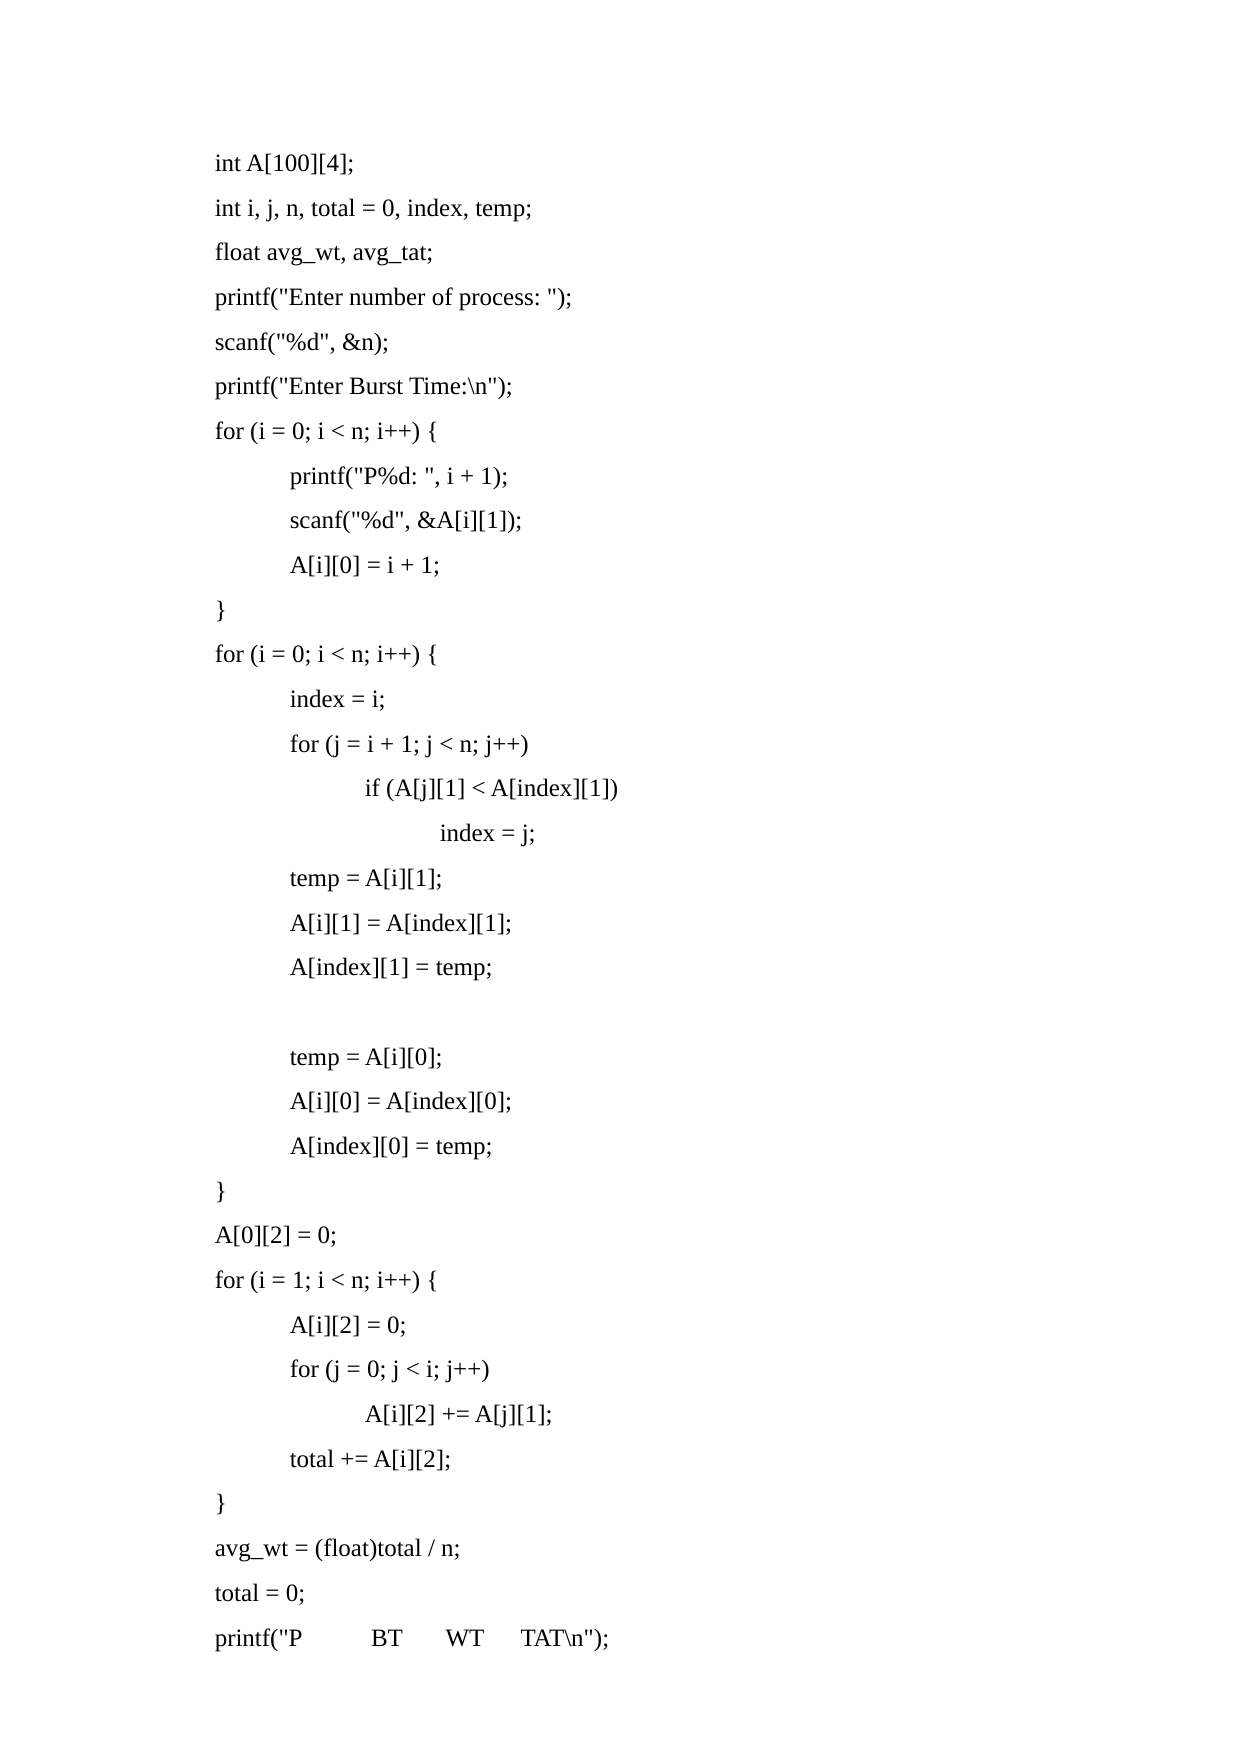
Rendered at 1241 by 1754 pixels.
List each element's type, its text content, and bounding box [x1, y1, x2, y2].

text scanf("%d", &n); [213, 327, 1121, 355]
text index = i; [213, 684, 1121, 713]
text A[0][2] = 0; [213, 1220, 1121, 1249]
text total = 0; [213, 1578, 1121, 1607]
text index = j; [213, 818, 1121, 847]
text temp = A[i][0]; [213, 1042, 1121, 1070]
text int A[100][4]; [213, 148, 1121, 177]
text A[i][2] += A[j][1]; [213, 1399, 1121, 1428]
text for (i = 1; i < n; i++) { [213, 1265, 1121, 1294]
text printf("Enter Burst Time:\n"); [213, 371, 1121, 400]
text avg_wt = (float)total / n; [213, 1533, 1121, 1562]
text } [213, 1176, 1121, 1204]
text printf("P%d: ", i + 1); [213, 461, 1121, 489]
text scanf("%d", &A[i][1]); [213, 505, 1121, 534]
text A[index][0] = temp; [213, 1131, 1121, 1160]
text A[i][0] = A[index][0]; [213, 1086, 1121, 1115]
text total += A[i][2]; [213, 1444, 1121, 1473]
text for (j = 0; j < i; j++) [213, 1354, 1121, 1383]
text } [213, 595, 1121, 623]
text int i, j, n, total = 0, index, temp; [213, 193, 1121, 221]
text for (i = 0; i < n; i++) { [213, 639, 1121, 668]
text A[index][1] = temp; [213, 952, 1121, 981]
text for (j = i + 1; j < n; j++) [213, 729, 1121, 758]
text A[i][0] = i + 1; [213, 550, 1121, 579]
text float avg_wt, avg_tat; [213, 237, 1121, 266]
text A[i][2] = 0; [213, 1310, 1121, 1338]
text temp = A[i][1]; [213, 863, 1121, 892]
text printf("P BT WT TAT\n"); [213, 1623, 1121, 1651]
text } [213, 1488, 1121, 1517]
text A[i][1] = A[index][1]; [213, 908, 1121, 936]
text for (i = 0; i < n; i++) { [213, 416, 1121, 445]
text printf("Enter number of process: "); [213, 282, 1121, 311]
text if (A[j][1] < A[index][1]) [213, 773, 1121, 802]
